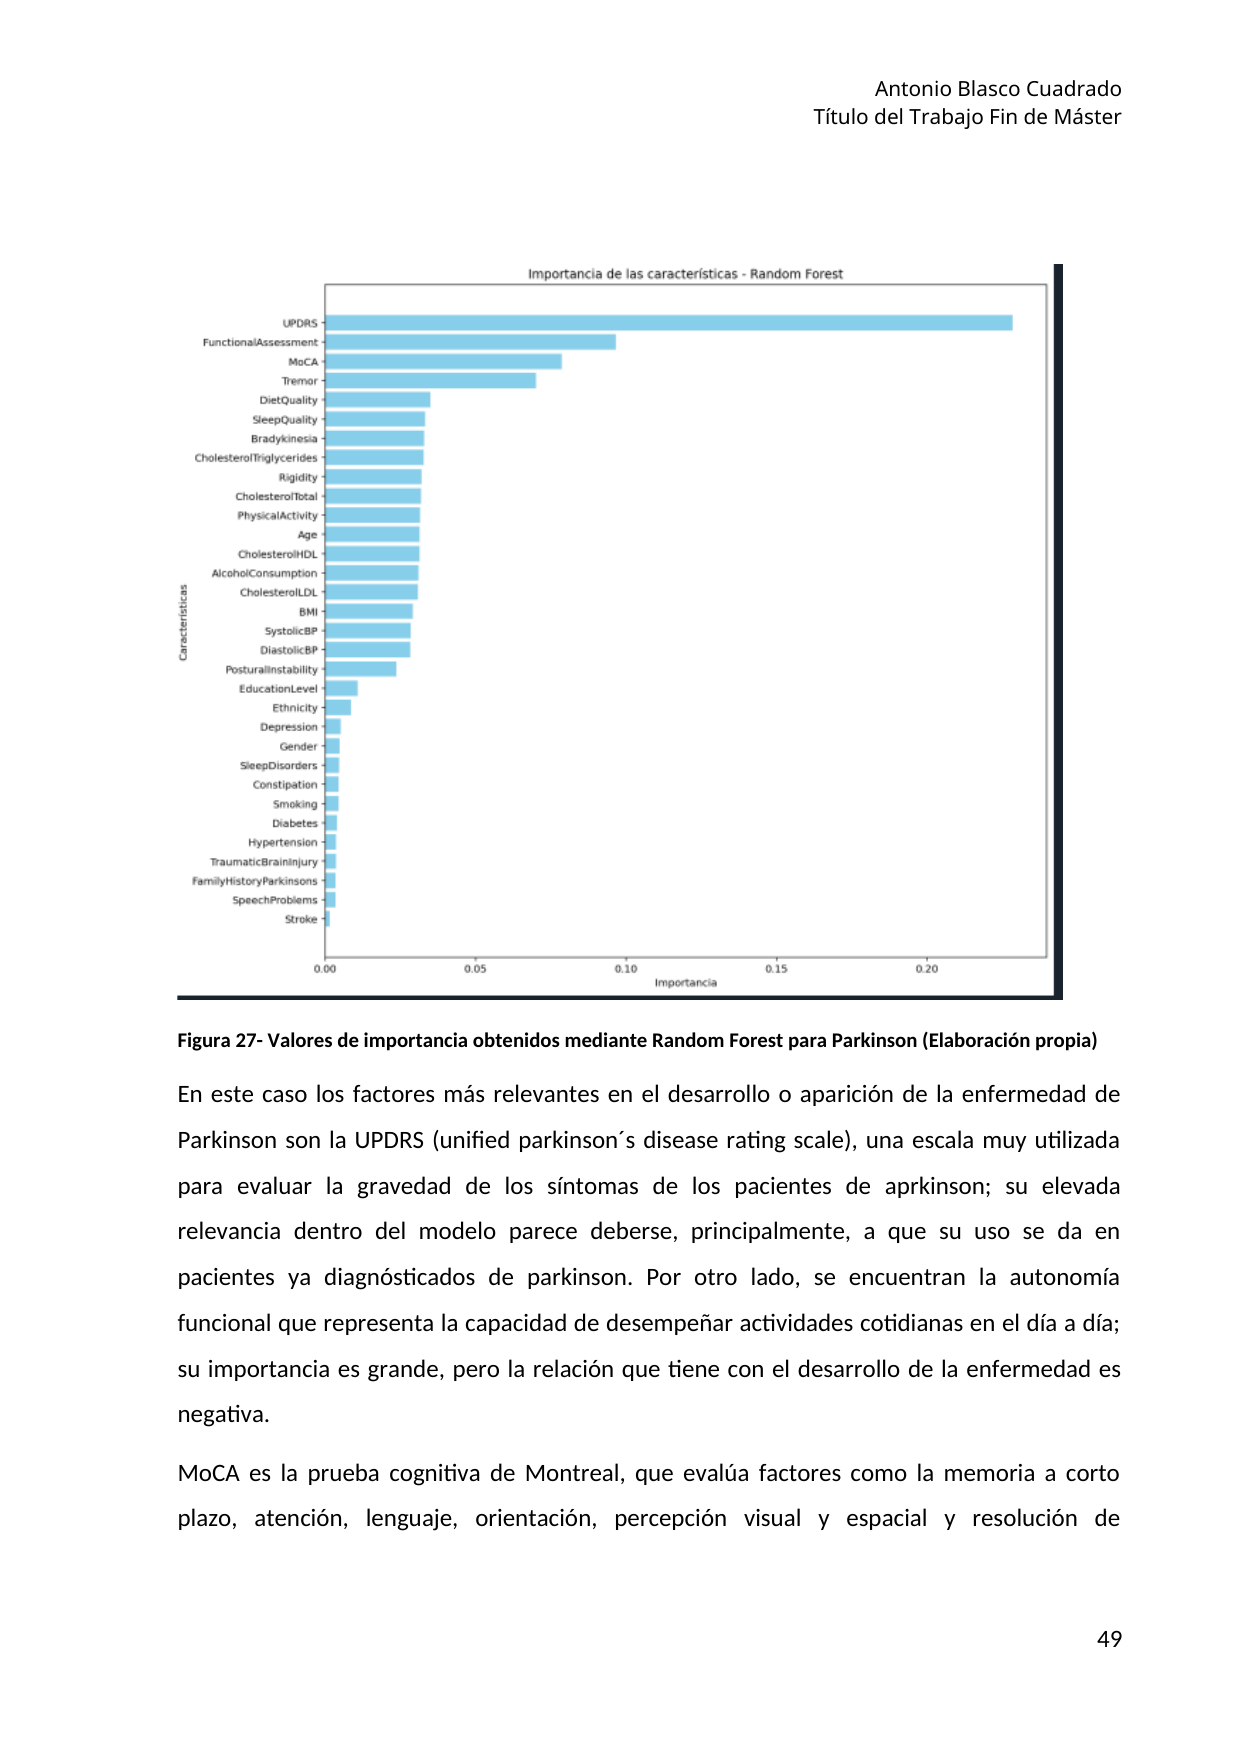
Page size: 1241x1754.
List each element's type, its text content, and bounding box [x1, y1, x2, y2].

text En este caso los factores más relevantes en el desarrollo o aparición de la enfermedad de Parkinson son la UPDRS (unified parkinson´s disease rating scale), una escala muy utilizada para evaluar la gravedad de los síntomas de los pacientes de aprkinson; su elevada relevancia dentro del modelo parece deberse, principalmente, a que su uso se da en pacientes ya diagnósticados de parkinson. Por otro lado, se encuentran la autonomía funcional que representa la capacidad de desempeñar actividades cotidianas en el día a día; su importancia es grande, pero la relación que tiene con el desarrollo de la enfermedad es negativa. [177, 1078, 1122, 1429]
text Figura 27- Valores de importancia obtenidos mediante Random Forest para Parkinson (Elaboración propia) [177, 1028, 1122, 1053]
picture [177, 264, 1063, 1000]
